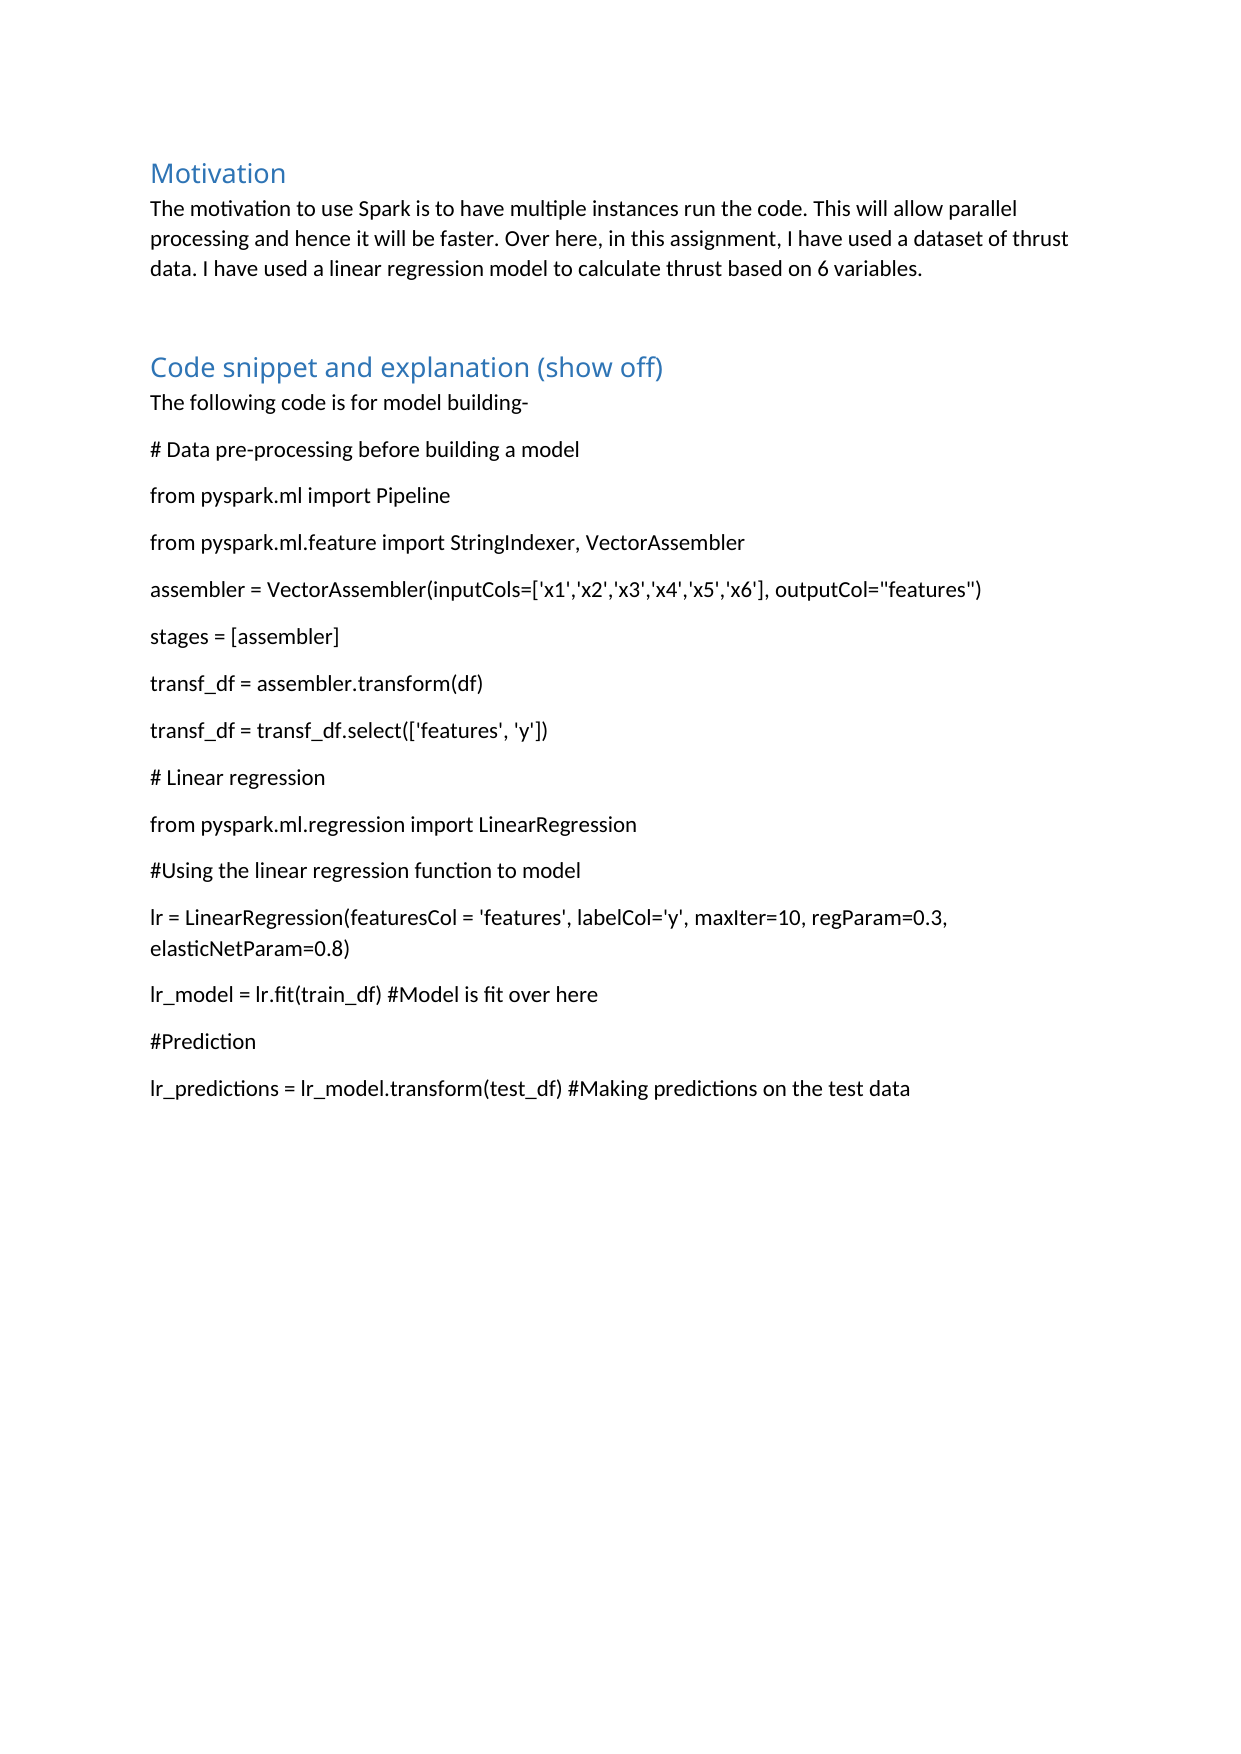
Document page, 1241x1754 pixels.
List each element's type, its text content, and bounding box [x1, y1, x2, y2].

subtitle Motivation [150, 154, 1090, 191]
text from pyspark.ml.regression import LinearRegression [150, 810, 1090, 838]
subtitle Code snippet and explanation (show off) [150, 348, 1090, 385]
text lr_predictions = lr_model.transform(test_df) #Making predictions on the test data [150, 1074, 1090, 1102]
text stages = [assembler] [150, 622, 1090, 650]
text lr_model = lr.fit(train_df) #Model is fit over here [150, 981, 1090, 1009]
text lr = LinearRegression(featuresCol = 'features', labelCol='y', maxIter=10, regParam=0.3, elasticNetParam=0.8) [150, 903, 1090, 962]
text # Data pre-processing before building a model [150, 435, 1090, 463]
text #Using the linear regression function to model [150, 857, 1090, 885]
text from pyspark.ml.feature import StringIndexer, VectorAssembler [150, 528, 1090, 557]
text The motivation to use Spark is to have multiple instances run the code. This will allow parallel processing and hence it will be faster. Over here, in this assignment, I have used a dataset of thrust data. I have used a linear regression model to calculate thrust based on 6 variables. [150, 194, 1090, 282]
text from pyspark.ml import Pipeline [150, 482, 1090, 510]
text transf_df = assembler.transform(df) [150, 669, 1090, 697]
text # Linear regression [150, 763, 1090, 791]
text The following code is for model building- [150, 388, 1090, 416]
text transf_df = transf_df.select(['features', 'y']) [150, 716, 1090, 744]
text assembler = VectorAssembler(inputCols=['x1','x2','x3','x4','x5','x6'], outputCol="features") [150, 575, 1090, 603]
text #Prediction [150, 1027, 1090, 1056]
